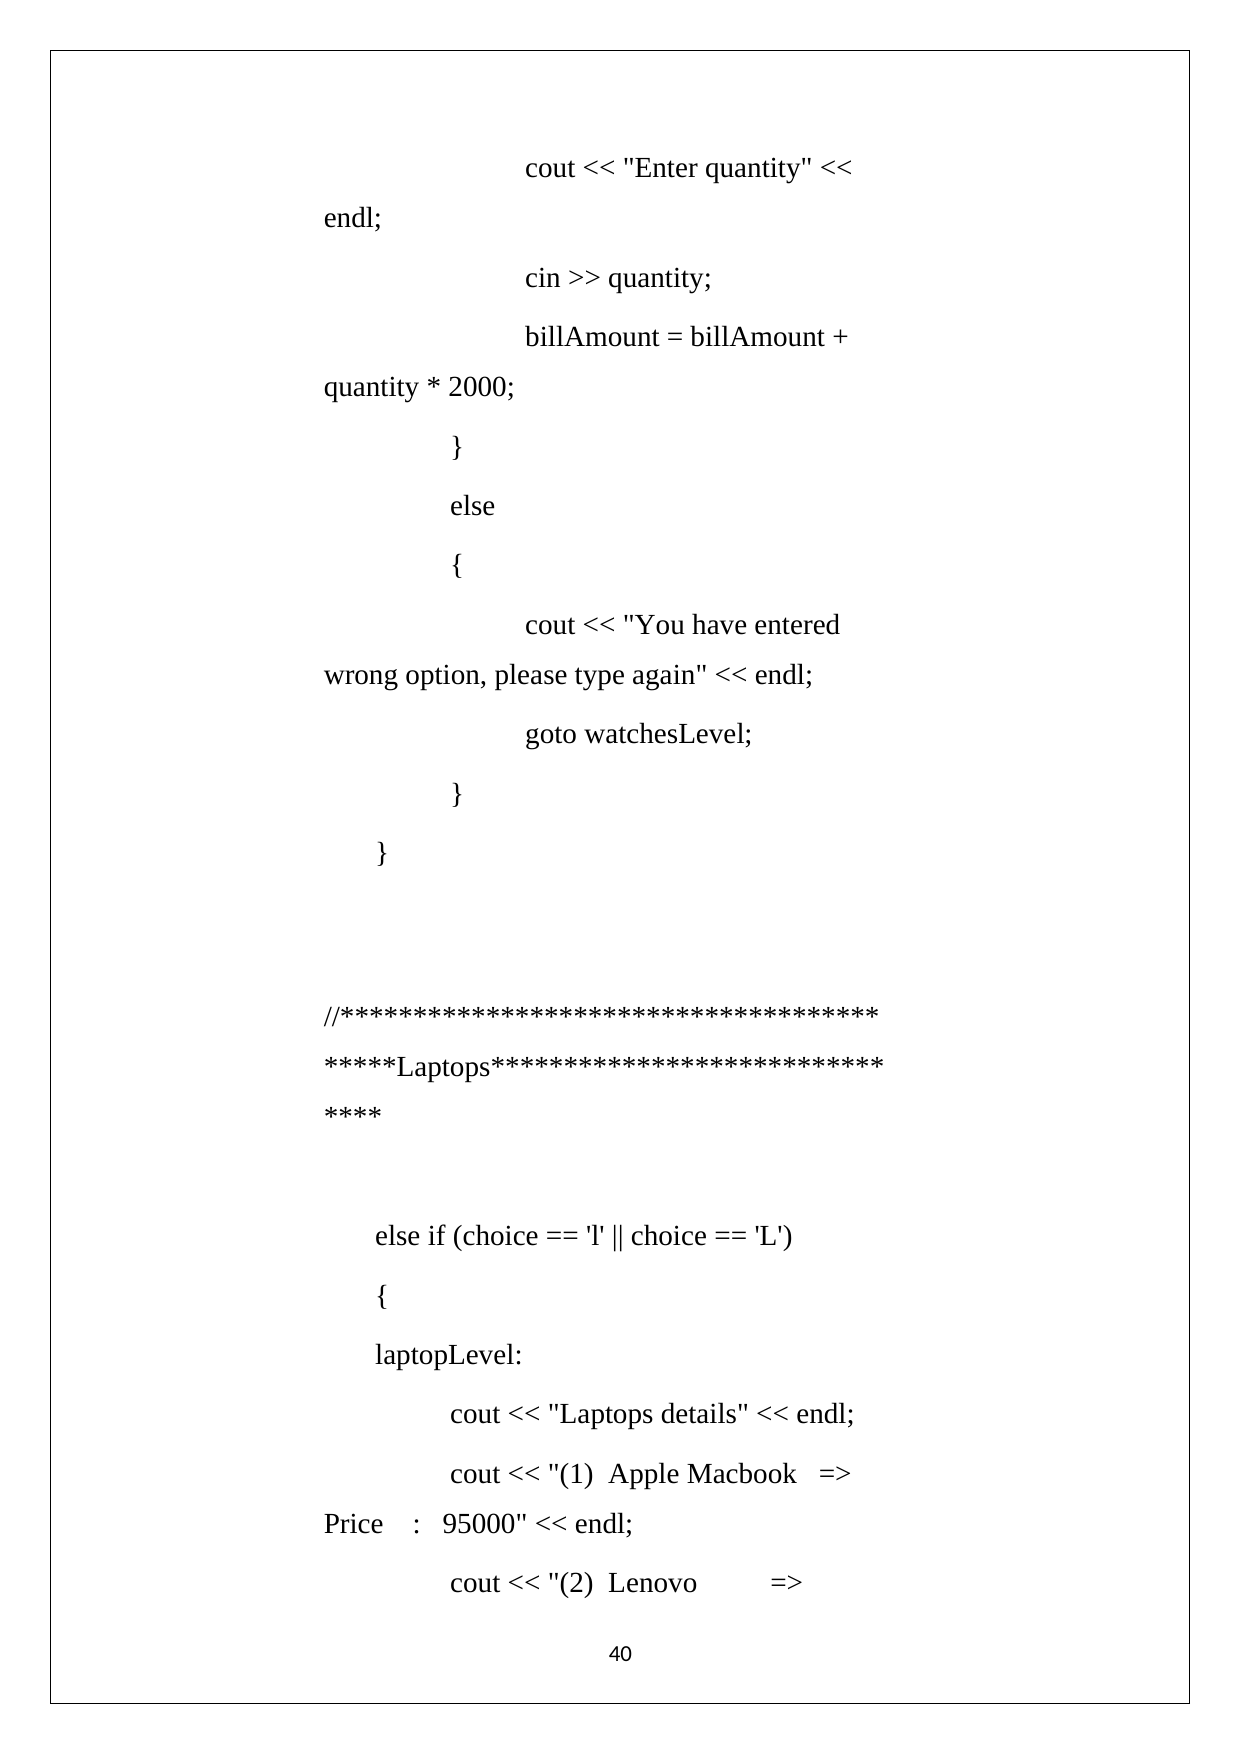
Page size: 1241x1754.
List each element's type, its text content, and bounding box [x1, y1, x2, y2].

text else if (choice == 'l' || choice == 'L') [323, 1218, 889, 1252]
text cout << "Laptops details" << endl; [323, 1396, 889, 1430]
text { [323, 1278, 889, 1311]
text goto watchesLevel; [323, 717, 889, 750]
text laptopLevel: [323, 1337, 889, 1371]
text } [323, 776, 889, 809]
text } [323, 835, 889, 869]
text cout << "Enter quantity" << endl; [323, 150, 889, 234]
text else [323, 488, 889, 522]
text //******************************************Laptops******************************* [323, 954, 889, 1133]
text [323, 1565, 889, 1599]
text cout << "(1) Apple Macbook => Price : 95000" << endl; [323, 1456, 889, 1539]
text } [323, 429, 889, 462]
text billAmount = billAmount + quantity * 2000; [323, 319, 889, 403]
text cout << "You have entered wrong option, please type again" << endl; [323, 607, 889, 691]
text cin >> quantity; [323, 260, 889, 293]
text { [323, 547, 889, 581]
